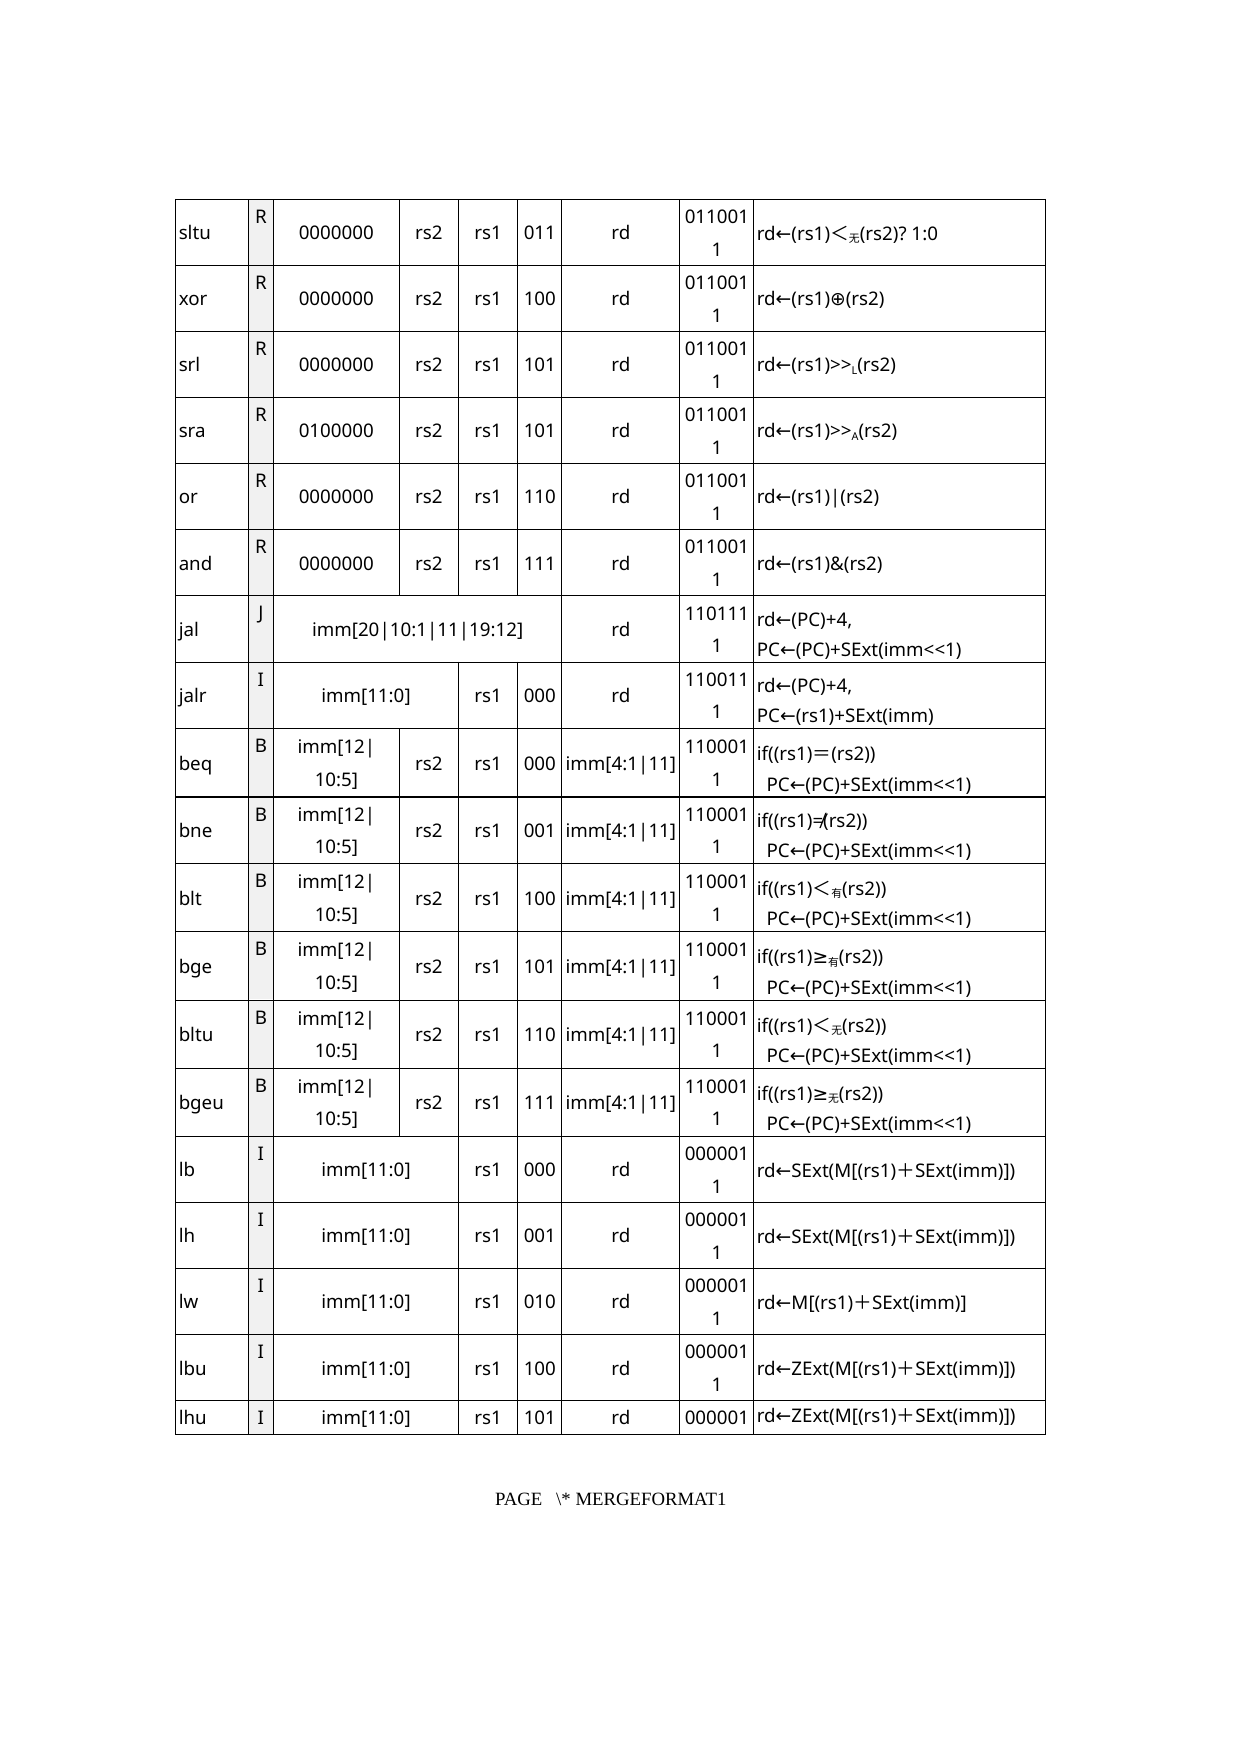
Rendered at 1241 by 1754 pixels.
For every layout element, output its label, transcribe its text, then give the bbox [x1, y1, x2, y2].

table_cell R [249, 530, 273, 595]
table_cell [754, 1401, 1045, 1434]
table_cell 0110011 [680, 200, 753, 265]
table_cell imm[4:1|11] [562, 1069, 679, 1136]
table_cell bgeu [176, 1069, 248, 1136]
table_cell 100 [518, 1335, 561, 1400]
table_cell 0000000 [274, 266, 399, 331]
table_cell bltu [176, 1001, 248, 1068]
table_cell 1100111 [680, 663, 753, 728]
table_cell 1100011 [680, 1069, 753, 1136]
table_cell rs2 [400, 864, 458, 931]
table_cell R [249, 398, 273, 463]
table_cell if((rs1)≠(rs2)) PC←(PC)+SExt(imm<<1) [754, 798, 1045, 863]
table_cell I [249, 1203, 273, 1268]
table_cell 0000011 [680, 1203, 753, 1268]
table_cell imm[4:1|11] [562, 1001, 679, 1068]
table_cell bne [176, 798, 248, 863]
table_cell 1100011 [680, 864, 753, 931]
table_cell 011 [518, 200, 561, 265]
table_cell B [249, 729, 273, 796]
table_cell rs2 [400, 729, 458, 796]
table_cell rd←(PC)+4, PC←(rs1)+SExt(imm) [754, 663, 1045, 728]
table_cell imm[4:1|11] [562, 729, 679, 796]
table_cell 100 [518, 266, 561, 331]
table_cell imm[12|10:5] [274, 1069, 399, 1136]
table_cell rd [562, 1137, 679, 1202]
table_cell 0000000 [274, 530, 399, 595]
table_cell rd [562, 1203, 679, 1268]
table_cell 0000011 [680, 1137, 753, 1202]
table_cell rd←(rs1)>>A(rs2) [754, 398, 1045, 463]
table_cell 0100000 [274, 398, 399, 463]
table_cell imm[4:1|11] [562, 864, 679, 931]
table_cell imm[12|10:5] [274, 729, 399, 796]
table_cell 101 [518, 932, 561, 999]
table_cell rd [562, 596, 679, 662]
table_cell rd [562, 1269, 679, 1334]
table_cell imm[4:1|11] [562, 932, 679, 999]
table_cell rd←(rs1)＜无(rs2)? 1:0 [754, 200, 1045, 265]
table_cell rs1 [459, 1203, 517, 1268]
table_cell rd←(rs1)&(rs2) [754, 530, 1045, 595]
table_cell imm[4:1|11] [562, 798, 679, 863]
table_cell 0000011 [680, 1335, 753, 1400]
table_cell rd [562, 1401, 679, 1434]
table_cell 110 [518, 1001, 561, 1068]
table_cell 000 [518, 663, 561, 728]
table_cell rs1 [459, 932, 517, 999]
table_cell 111 [518, 530, 561, 595]
table_cell I [249, 1401, 273, 1434]
table_cell rs1 [459, 200, 517, 265]
table_cell B [249, 864, 273, 931]
table_cell xor [176, 266, 248, 331]
table_cell srl [176, 332, 248, 397]
table_cell rd [562, 332, 679, 397]
table_cell 0000000 [274, 332, 399, 397]
table_cell 0110011 [680, 332, 753, 397]
table_cell 0000011 [680, 1401, 753, 1434]
table_cell 1100011 [680, 798, 753, 863]
table_cell imm[12|10:5] [274, 1001, 399, 1068]
table_cell imm[11:0] [274, 1269, 458, 1334]
table_cell 101 [518, 398, 561, 463]
table_cell rd [562, 530, 679, 595]
table_cell sltu [176, 200, 248, 265]
table_cell or [176, 464, 248, 529]
table_cell bge [176, 932, 248, 999]
table_cell 1101111 [680, 596, 753, 662]
table_cell 000 [518, 729, 561, 796]
table_cell rs1 [459, 1335, 517, 1400]
table_cell 010 [518, 1269, 561, 1334]
table_cell B [249, 1069, 273, 1136]
table_cell imm[11:0] [274, 1335, 458, 1400]
table_cell rd [562, 398, 679, 463]
table_cell rd [562, 1335, 679, 1400]
table_cell rs2 [400, 332, 458, 397]
table_cell rs1 [459, 1269, 517, 1334]
table_cell rd←SExt(M[(rs1)＋SExt(imm)]) [754, 1137, 1045, 1202]
table_cell rs1 [459, 798, 517, 863]
table_cell rs1 [459, 464, 517, 529]
table_cell 0110011 [680, 266, 753, 331]
table_cell rs1 [459, 1401, 517, 1434]
table_cell B [249, 932, 273, 999]
table_cell rd←(PC)+4, PC←(PC)+SExt(imm<<1) [754, 596, 1045, 662]
table_cell if((rs1)≥无(rs2)) PC←(PC)+SExt(imm<<1) [754, 1069, 1045, 1136]
table_cell rs1 [459, 1069, 517, 1136]
table_cell B [249, 798, 273, 863]
table_cell rs2 [400, 200, 458, 265]
table_cell rs2 [400, 798, 458, 863]
table_cell I [249, 1335, 273, 1400]
table_cell 1100011 [680, 1001, 753, 1068]
table_cell rs1 [459, 663, 517, 728]
table_cell sra [176, 398, 248, 463]
table_cell imm[12|10:5] [274, 932, 399, 999]
table_cell rd←(rs1)>>L(rs2) [754, 332, 1045, 397]
table_cell rs1 [459, 398, 517, 463]
table_cell 0000000 [274, 464, 399, 529]
table_cell lbu [176, 1335, 248, 1400]
table_cell rs1 [459, 530, 517, 595]
table_cell rd←ZExt(M[(rs1)＋SExt(imm)]) [754, 1335, 1045, 1400]
table_cell rd [562, 663, 679, 728]
table_cell if((rs1)＜有(rs2)) PC←(PC)+SExt(imm<<1) [754, 864, 1045, 931]
table_cell 111 [518, 1069, 561, 1136]
table_cell 0110011 [680, 398, 753, 463]
table_cell lh [176, 1203, 248, 1268]
table_cell imm[12|10:5] [274, 798, 399, 863]
table_cell lw [176, 1269, 248, 1334]
table_cell rs2 [400, 464, 458, 529]
table_cell rs1 [459, 332, 517, 397]
table_cell R [249, 200, 273, 265]
table_cell 101 [518, 1401, 561, 1434]
table_cell 000 [518, 1137, 561, 1202]
table_cell 0110011 [680, 464, 753, 529]
table_cell rs2 [400, 398, 458, 463]
table_cell rs2 [400, 266, 458, 331]
table_cell rd←M[(rs1)＋SExt(imm)] [754, 1269, 1045, 1334]
table_cell rs1 [459, 1001, 517, 1068]
table_cell I [249, 1137, 273, 1202]
table_cell and [176, 530, 248, 595]
table_cell rs2 [400, 932, 458, 999]
table_cell 001 [518, 798, 561, 863]
table_cell 110 [518, 464, 561, 529]
table_cell rs1 [459, 729, 517, 796]
table_cell rs1 [459, 1137, 517, 1202]
table_cell rd←(rs1)|(rs2) [754, 464, 1045, 529]
table_cell rd [562, 464, 679, 529]
table_cell 001 [518, 1203, 561, 1268]
table_cell I [249, 663, 273, 728]
table_cell 100 [518, 864, 561, 931]
table_cell rs2 [400, 1001, 458, 1068]
table_cell beq [176, 729, 248, 796]
table_cell B [249, 1001, 273, 1068]
table_cell imm[11:0] [274, 663, 458, 728]
table_cell imm[11:0] [274, 1203, 458, 1268]
table_cell imm[12|10:5] [274, 864, 399, 931]
table_cell 101 [518, 332, 561, 397]
table_cell 1100011 [680, 729, 753, 796]
table_cell R [249, 464, 273, 529]
table_cell rs1 [459, 864, 517, 931]
table_cell imm[20|10:1|11|19:12] [274, 596, 561, 662]
table_cell R [249, 332, 273, 397]
table_cell rd←SExt(M[(rs1)＋SExt(imm)]) [754, 1203, 1045, 1268]
table_cell blt [176, 864, 248, 931]
table_cell lb [176, 1137, 248, 1202]
table_cell 0110011 [680, 530, 753, 595]
table_cell I [249, 1269, 273, 1334]
table_cell jalr [176, 663, 248, 728]
table_cell lhu [176, 1401, 248, 1434]
table_cell rd [562, 266, 679, 331]
table_cell jal [176, 596, 248, 662]
table_cell rs2 [400, 1069, 458, 1136]
table_cell if((rs1)＜无(rs2)) PC←(PC)+SExt(imm<<1) [754, 1001, 1045, 1068]
table_cell R [249, 266, 273, 331]
table_cell J [249, 596, 273, 662]
table_cell rs1 [459, 266, 517, 331]
table_cell rd [562, 200, 679, 265]
table_cell 1100011 [680, 932, 753, 999]
table_cell 0000000 [274, 200, 399, 265]
table_cell rs2 [400, 530, 458, 595]
table_cell imm[11:0] [274, 1401, 458, 1434]
table_cell imm[11:0] [274, 1137, 458, 1202]
table_cell 0000011 [680, 1269, 753, 1334]
table_cell if((rs1)＝(rs2)) PC←(PC)+SExt(imm<<1) [754, 729, 1045, 796]
table_cell if((rs1)≥有(rs2)) PC←(PC)+SExt(imm<<1) [754, 932, 1045, 999]
table_cell rd←(rs1)⊕(rs2) [754, 266, 1045, 331]
